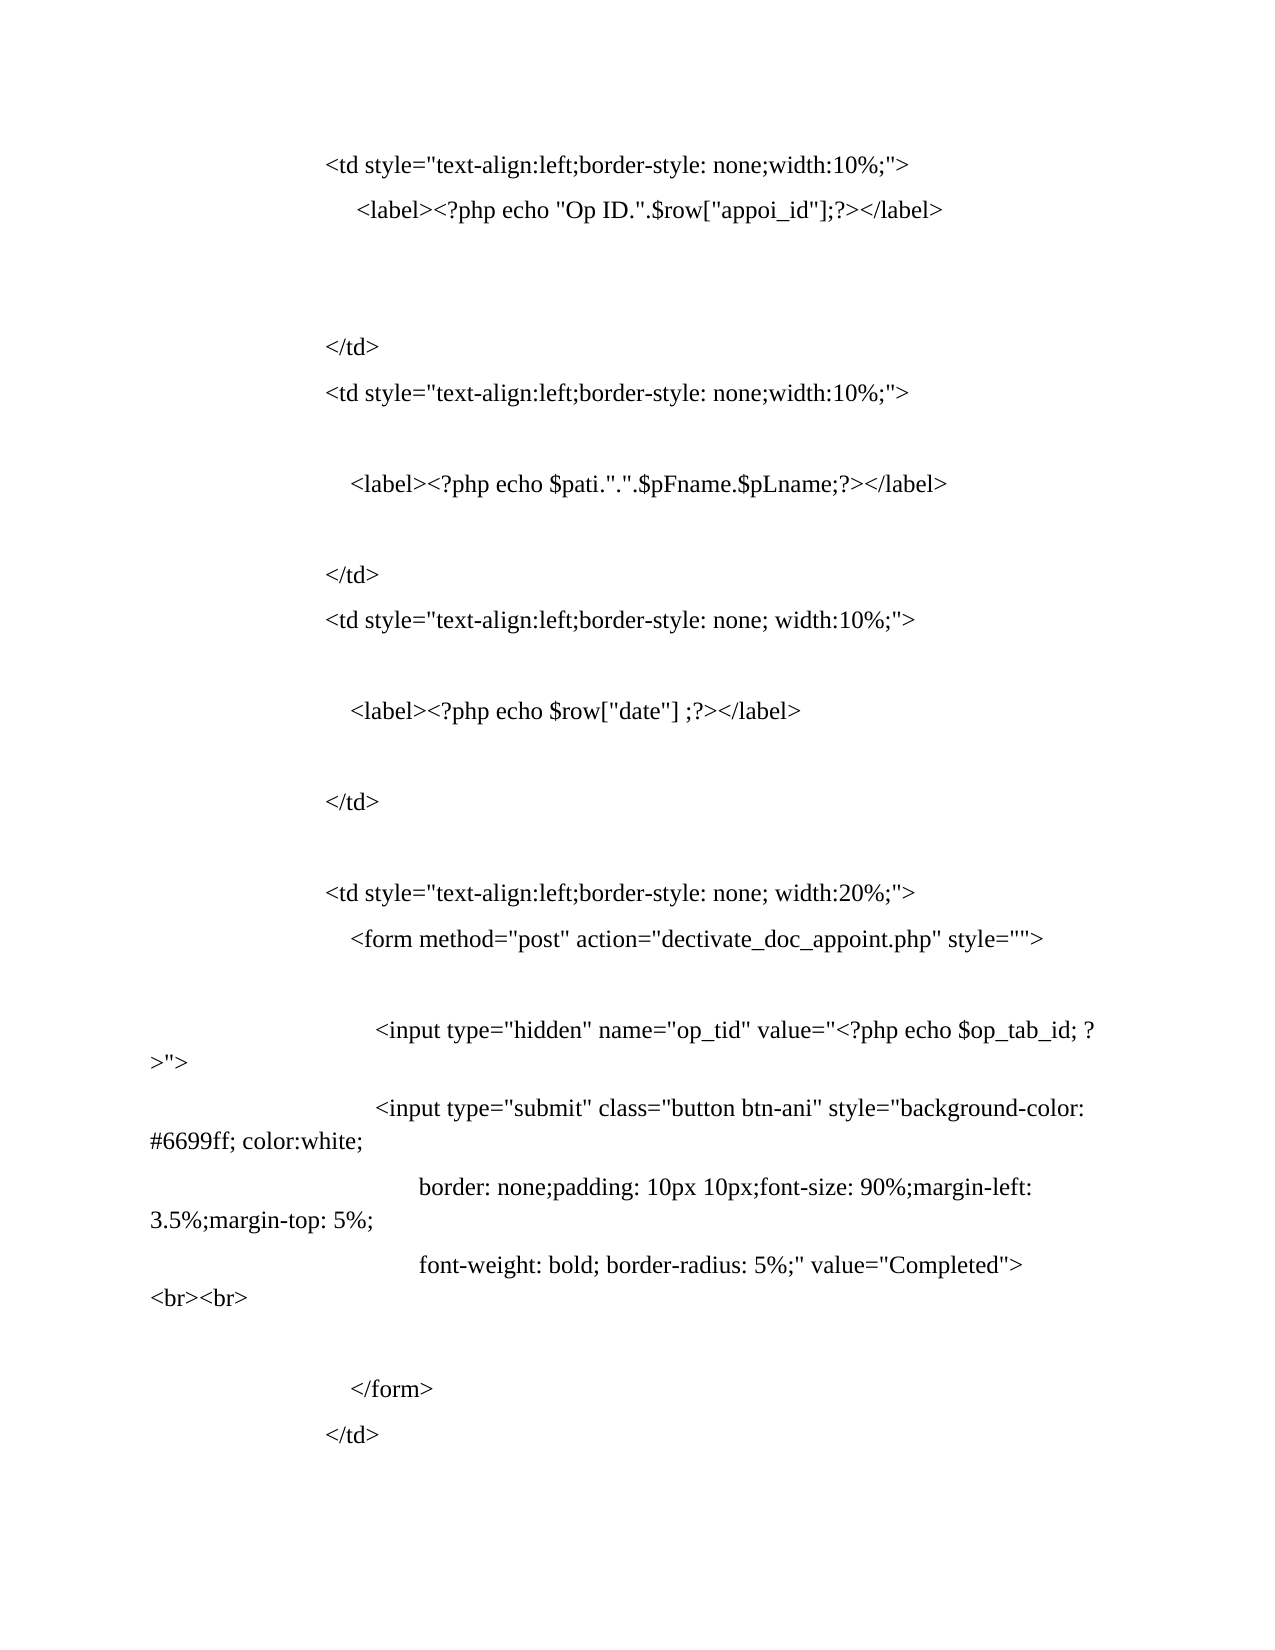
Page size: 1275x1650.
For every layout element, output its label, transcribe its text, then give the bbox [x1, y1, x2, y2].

text <label><?php echo $pati.".".$pFname.$pLname;?></label> [150, 469, 1125, 497]
text border: none;padding: 10px 10px;font-size: 90%;margin-left: 3.5%;margin-top: 5%; [150, 1172, 1125, 1234]
text </td> [150, 332, 1125, 361]
text <input type="hidden" name="op_tid" value="<?php echo $op_tab_id; ?>"> [150, 1015, 1125, 1077]
text <form method="post" action="dectivate_doc_appoint.php" style=""> [150, 924, 1125, 953]
text <label><?php echo "Op ID.".$row["appoi_id"];?></label> [150, 196, 1125, 224]
text <td style="text-align:left;border-style: none;width:10%;"> [150, 378, 1125, 406]
text </td> [150, 1420, 1125, 1449]
text </form> [150, 1374, 1125, 1403]
text <td style="text-align:left;border-style: none; width:10%;"> [150, 605, 1125, 634]
text </td> [150, 560, 1125, 588]
text <td style="text-align:left;border-style: none;width:10%;"> [150, 150, 1125, 179]
text </td> [150, 787, 1125, 816]
text <label><?php echo $row["date"] ;?></label> [150, 696, 1125, 725]
text font-weight: bold; border-radius: 5%;" value="Completed"> <br><br> [150, 1251, 1125, 1312]
text <td style="text-align:left;border-style: none; width:20%;"> [150, 878, 1125, 907]
text <input type="submit" class="button btn-ani" style="background-color: #6699ff; color:white; [150, 1093, 1125, 1155]
